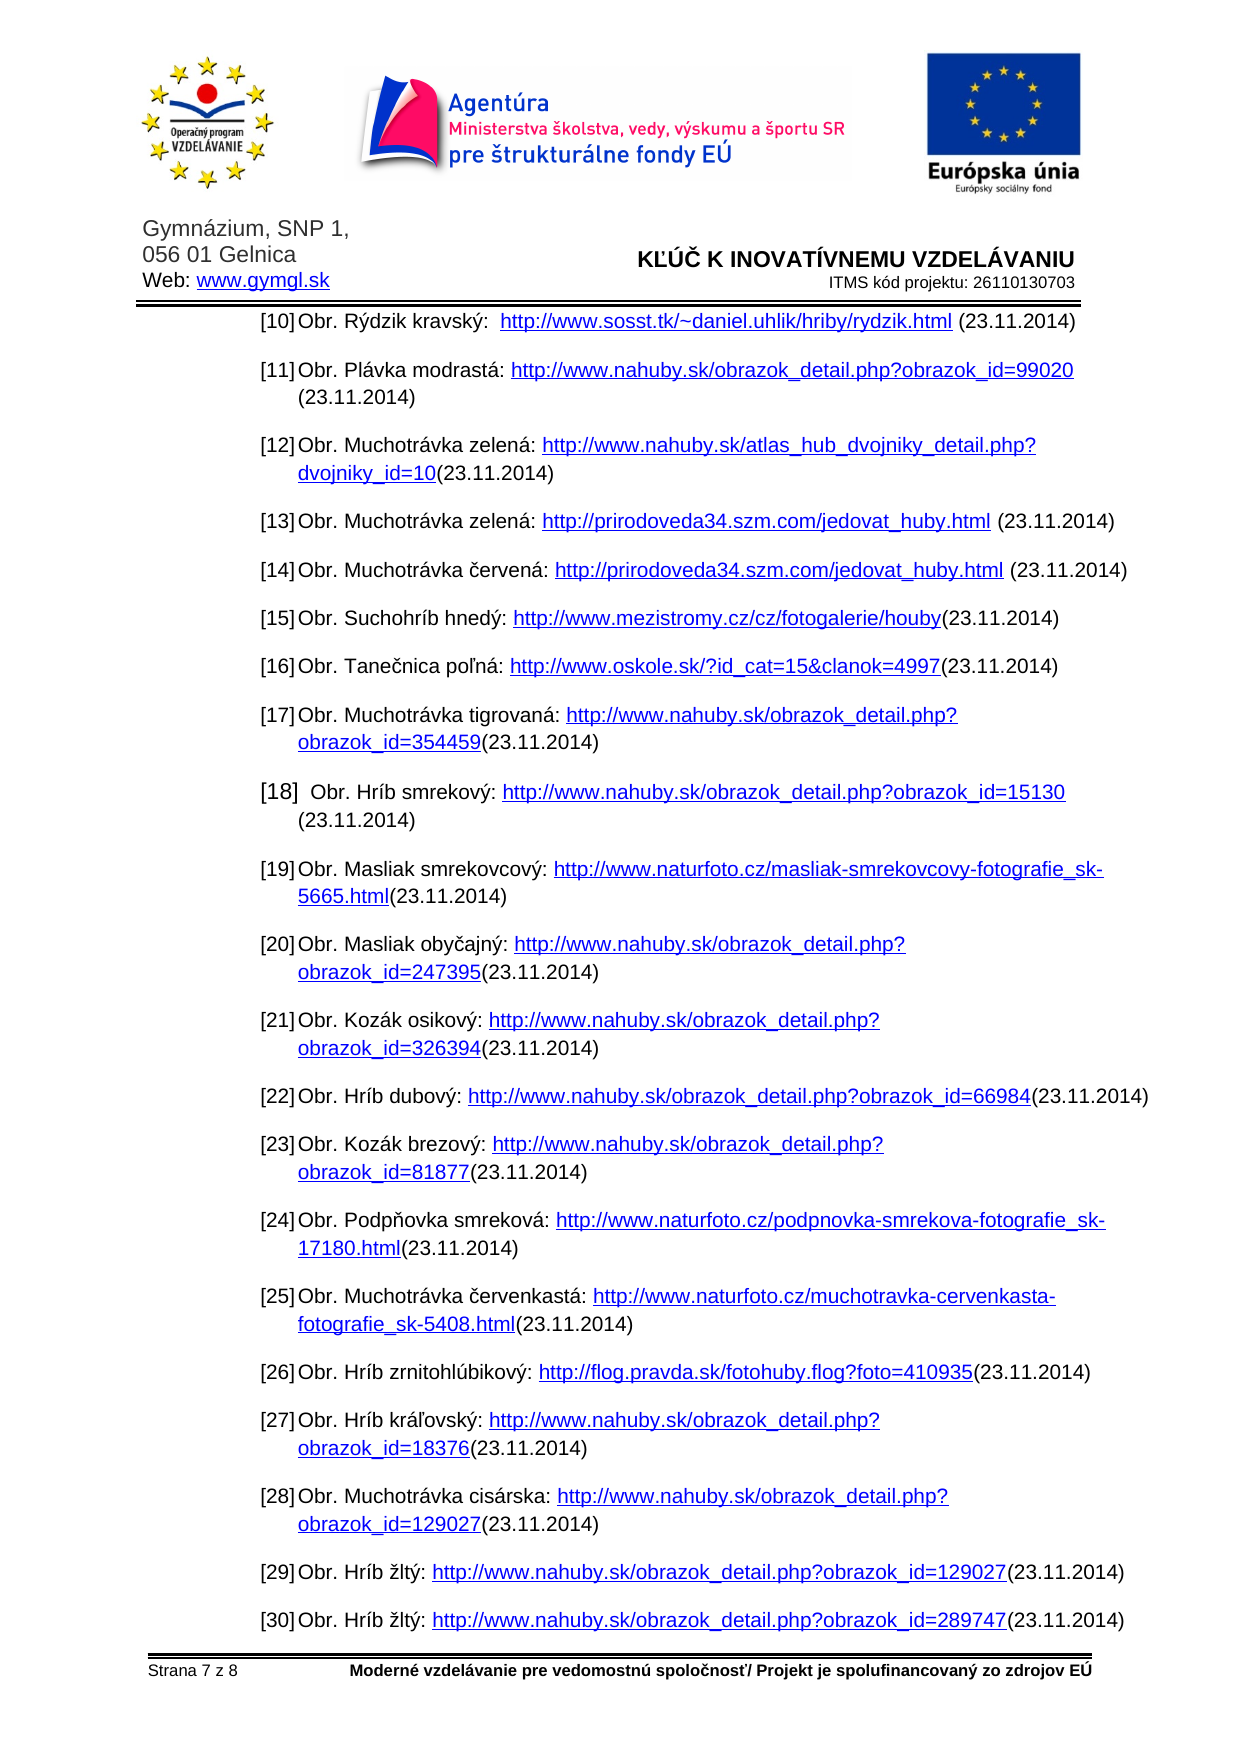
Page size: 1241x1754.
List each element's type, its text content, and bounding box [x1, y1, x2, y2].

list Obr. Tanečnica poľná: http://www.oskole.sk/?id_cat=15&clanok=4997(23.11.2014) [260, 654, 1092, 678]
list Obr. Muchotrávka tigrovaná: http://www.nahuby.sk/obrazok_detail.php?obrazok_id=354459(23.11.2014) [260, 702, 1092, 754]
list Obr. Suchohríb hnedý: http://www.mezistromy.cz/cz/fotogalerie/houby(23.11.2014) [260, 606, 1167, 630]
list Obr. Masliak obyčajný: http://www.nahuby.sk/obrazok_detail.php?obrazok_id=247395(23.11.2014) [260, 932, 1152, 984]
list Obr. Plávka modrastá: http://www.nahuby.sk/obrazok_detail.php?obrazok_id=99020 (23.11.2014) [260, 357, 1167, 409]
list Obr. Podpňovka smreková: http://www.naturfoto.cz/podpnovka-smrekova-fotografie_sk-17180.html(23.11.2014) [260, 1208, 1152, 1259]
list Obr. Muchotrávka červená: http://prirodoveda34.szm.com/jedovat_huby.html (23.11.2014) [260, 557, 1167, 581]
list Obr. Hríb dubový: http://www.nahuby.sk/obrazok_detail.php?obrazok_id=66984(23.11.2014) [260, 1084, 1152, 1108]
list Obr. Muchotrávka zelená: http://www.nahuby.sk/atlas_hub_dvojniky_detail.php?dvojniky_id=10(23.11.2014) [260, 433, 1167, 485]
list Obr. Masliak smrekovcový: http://www.naturfoto.cz/masliak-smrekovcovy-fotografie_sk-5665.html(23.11.2014) [260, 856, 1152, 908]
list Obr. Muchotrávka cisárska: http://www.nahuby.sk/obrazok_detail.php?obrazok_id=129027(23.11.2014) [260, 1484, 1152, 1535]
list Obr. Muchotrávka červenkastá: http://www.naturfoto.cz/muchotravka-cervenkasta-fotografie_sk-5408.html(23.11.2014) [260, 1284, 1152, 1335]
list Obr. Hríb žltý: http://www.nahuby.sk/obrazok_detail.php?obrazok_id=129027(23.11.2014) [260, 1560, 1152, 1584]
list Obr. Muchotrávka zelená: http://prirodoveda34.szm.com/jedovat_huby.html (23.11.2014) [260, 509, 1167, 533]
list Obr. Hríb kráľovský: http://www.nahuby.sk/obrazok_detail.php?obrazok_id=18376(23.11.2014) [260, 1408, 1152, 1459]
list Obr. Kozák brezový: http://www.nahuby.sk/obrazok_detail.php?obrazok_id=81877(23.11.2014) [260, 1132, 1152, 1184]
picture [136, 50, 279, 197]
list Obr. Rýdzik kravský: http://www.sosst.tk/~daniel.uhlik/hriby/rydzik.html (23.11.2014) [260, 309, 1167, 333]
list Obr. Hríb smrekový: http://www.nahuby.sk/obrazok_detail.php?obrazok_id=15130 (23.11.2014) [260, 778, 1152, 832]
list Obr. Hríb zrnitohlúbikový: http://flog.pravda.sk/fotohuby.flog?foto=410935(23.11.2014) [260, 1360, 1152, 1384]
picture [344, 66, 852, 181]
list Obr. Kozák osikový: http://www.nahuby.sk/obrazok_detail.php?obrazok_id=326394(23.11.2014) [260, 1008, 1152, 1059]
picture [924, 50, 1083, 197]
list Obr. Hríb žltý: http://www.nahuby.sk/obrazok_detail.php?obrazok_id=289747(23.11.2014) [260, 1608, 1152, 1632]
